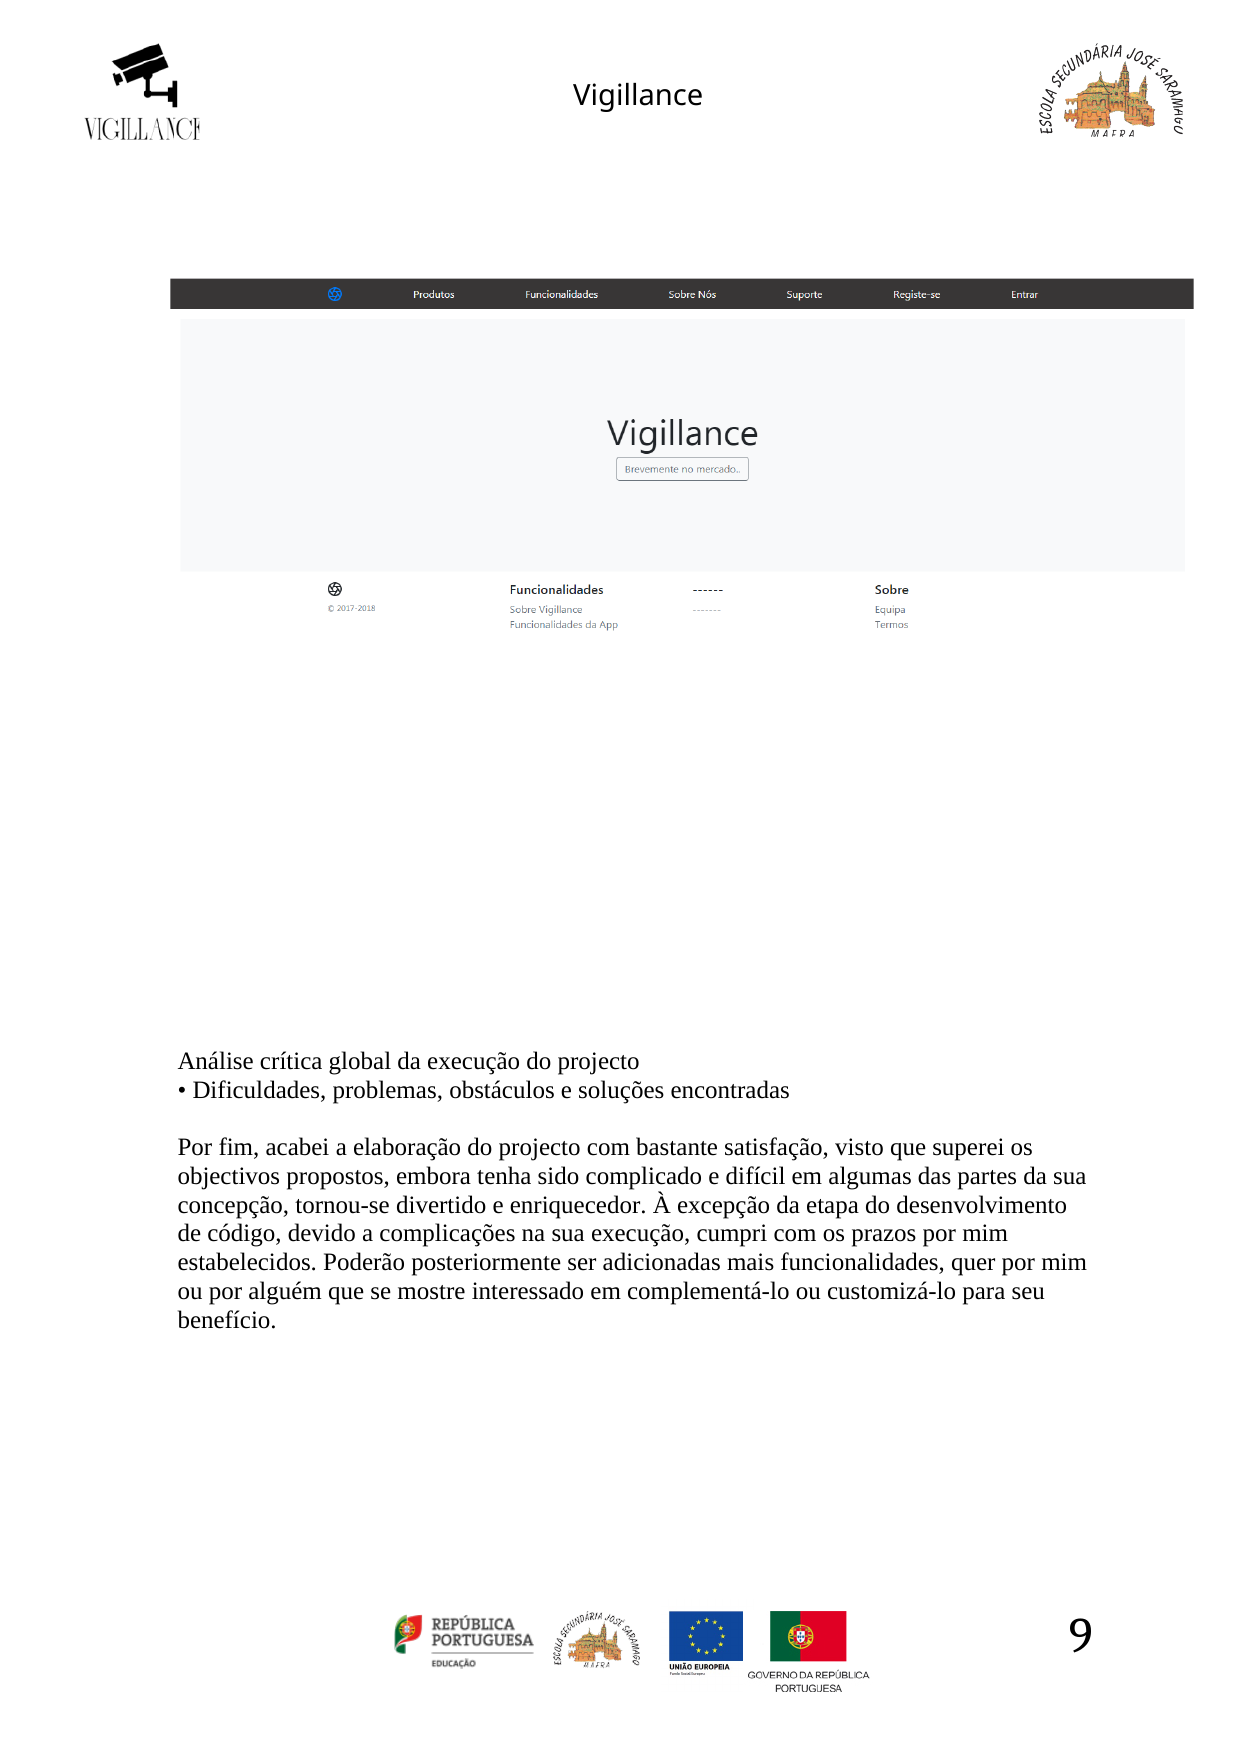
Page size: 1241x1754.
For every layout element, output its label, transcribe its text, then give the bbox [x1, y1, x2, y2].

picture [1039, 43, 1183, 137]
picture [393, 1614, 536, 1670]
picture [170, 278, 1194, 673]
text Por fim, acabei a elaboração do projecto com bastante satisfação, visto que superei os objectivos propostos, embora tenha sido complicado e difícil em algumas das partes da sua concepção, tornou-se divertido e enriquecedor. À excepção da etapa do desenvolvimento de código, devido a complicações na sua execução, cumpri com os prazos por mim estabelecidos. Poderão posteriormente ser adicionadas mais funcionalidades, quer por mim ou por alguém que se mostre interessado em complementá-lo ou customizá-lo para seu benefício. [177, 1132, 1092, 1333]
text • Dificuldades, problemas, obstáculos e soluções encontradas [177, 1075, 1092, 1103]
picture [84, 34, 200, 144]
text Análise crítica global da execução do projecto [177, 1046, 1092, 1075]
picture [553, 1611, 640, 1669]
picture [661, 1599, 874, 1694]
